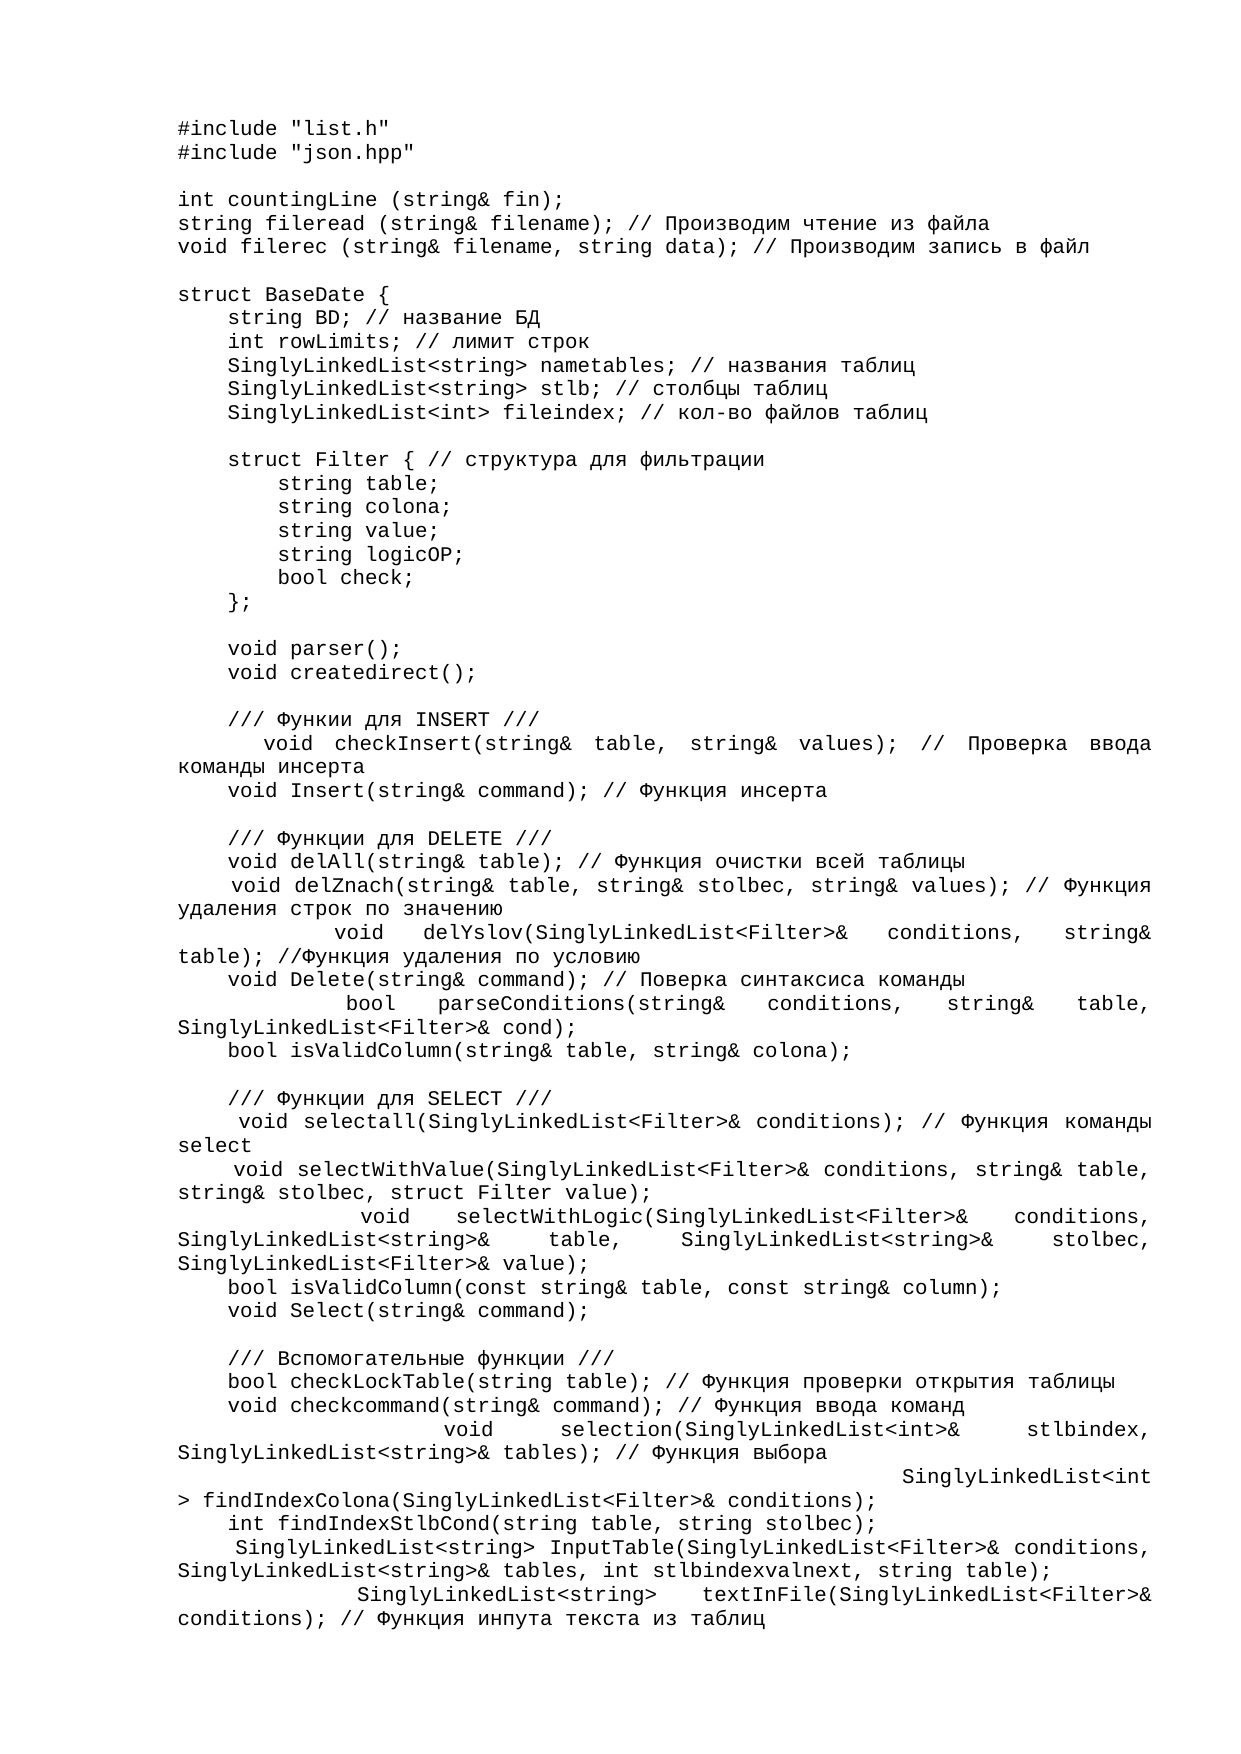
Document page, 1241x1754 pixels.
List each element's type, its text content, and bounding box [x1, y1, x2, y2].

text #include "list.h" [177, 118, 1152, 142]
text void checkInsert(string& table, string& values); // Проверка ввода команды инсерта [177, 733, 1152, 780]
text SinglyLinkedList<int> findIndexColona(SinglyLinkedList<Filter>& conditions); [177, 1466, 1152, 1513]
text void selectWithLogic(SinglyLinkedList<Filter>& conditions, SinglyLinkedList<string>& table, SinglyLinkedList<string>& stolbec, SinglyLinkedList<Filter>& value); [177, 1206, 1152, 1277]
text /// Функции для SELECT /// [177, 1088, 1152, 1111]
text string BD; // название БД [177, 307, 1152, 331]
text string logicOP; [177, 544, 1152, 567]
text /// Функции для DELETE /// [177, 827, 1152, 851]
text void selectWithValue(SinglyLinkedList<Filter>& conditions, string& table, string& stolbec, struct Filter value); [177, 1158, 1152, 1206]
text void selection(SinglyLinkedList<int>& stlbindex, SinglyLinkedList<string>& tables); // Функция выбора [177, 1419, 1152, 1466]
text void Delete(string& command); // Поверка синтаксиса команды [177, 969, 1152, 993]
text int countingLine (string& fin); [177, 189, 1152, 213]
text /// Функии для INSERT /// [177, 709, 1152, 733]
text }; [177, 591, 1152, 615]
text void delAll(string& table); // Функция очистки всей таблицы [177, 851, 1152, 875]
text struct BaseDate { [177, 284, 1152, 307]
text bool parseConditions(string& conditions, string& table, SinglyLinkedList<Filter>& cond); [177, 993, 1152, 1040]
text SinglyLinkedList<int> fileindex; // кол-во файлов таблиц [177, 402, 1152, 426]
text string colona; [177, 496, 1152, 520]
text bool checkLockTable(string table); // Функция проверки открытия таблицы [177, 1371, 1152, 1395]
text void delZnach(string& table, string& stolbec, string& values); // Функция удаления строк по значению [177, 875, 1152, 922]
text void parser(); [177, 638, 1152, 662]
text void checkcommand(string& command); // Функция ввода команд [177, 1395, 1152, 1419]
text string table; [177, 473, 1152, 496]
text void filerec (string& filename, string data); // Производим запись в файл [177, 236, 1152, 260]
text void Insert(string& command); // Функция инсерта [177, 780, 1152, 804]
text void selectall(SinglyLinkedList<Filter>& conditions); // Функция команды select [177, 1111, 1152, 1158]
text bool isValidColumn(const string& table, const string& column); [177, 1277, 1152, 1300]
text #include "json.hpp" [177, 142, 1152, 165]
text void createdirect(); [177, 662, 1152, 686]
text string fileread (string& filename); // Производим чтение из файла [177, 213, 1152, 236]
text SinglyLinkedList<string> stlb; // столбцы таблиц [177, 378, 1152, 402]
text int rowLimits; // лимит строк [177, 331, 1152, 354]
text struct Filter { // структура для фильтрации [177, 449, 1152, 473]
text /// Вспомогательные функции /// [177, 1348, 1152, 1371]
text string value; [177, 520, 1152, 544]
text SinglyLinkedList<string> nametables; // названия таблиц [177, 354, 1152, 378]
text bool isValidColumn(string& table, string& colona); [177, 1040, 1152, 1064]
text void Select(string& command); [177, 1300, 1152, 1324]
text SinglyLinkedList<string> textInFile(SinglyLinkedList<Filter>& conditions); // Функция инпута текста из таблиц [177, 1584, 1152, 1631]
text int findIndexStlbCond(string table, string stolbec); [177, 1513, 1152, 1537]
text bool check; [177, 567, 1152, 591]
text void delYslov(SinglyLinkedList<Filter>& conditions, string& table); //Функция удаления по условию [177, 922, 1152, 969]
text SinglyLinkedList<string> InputTable(SinglyLinkedList<Filter>& conditions, SinglyLinkedList<string>& tables, int stlbindexvalnext, string table); [177, 1537, 1152, 1584]
